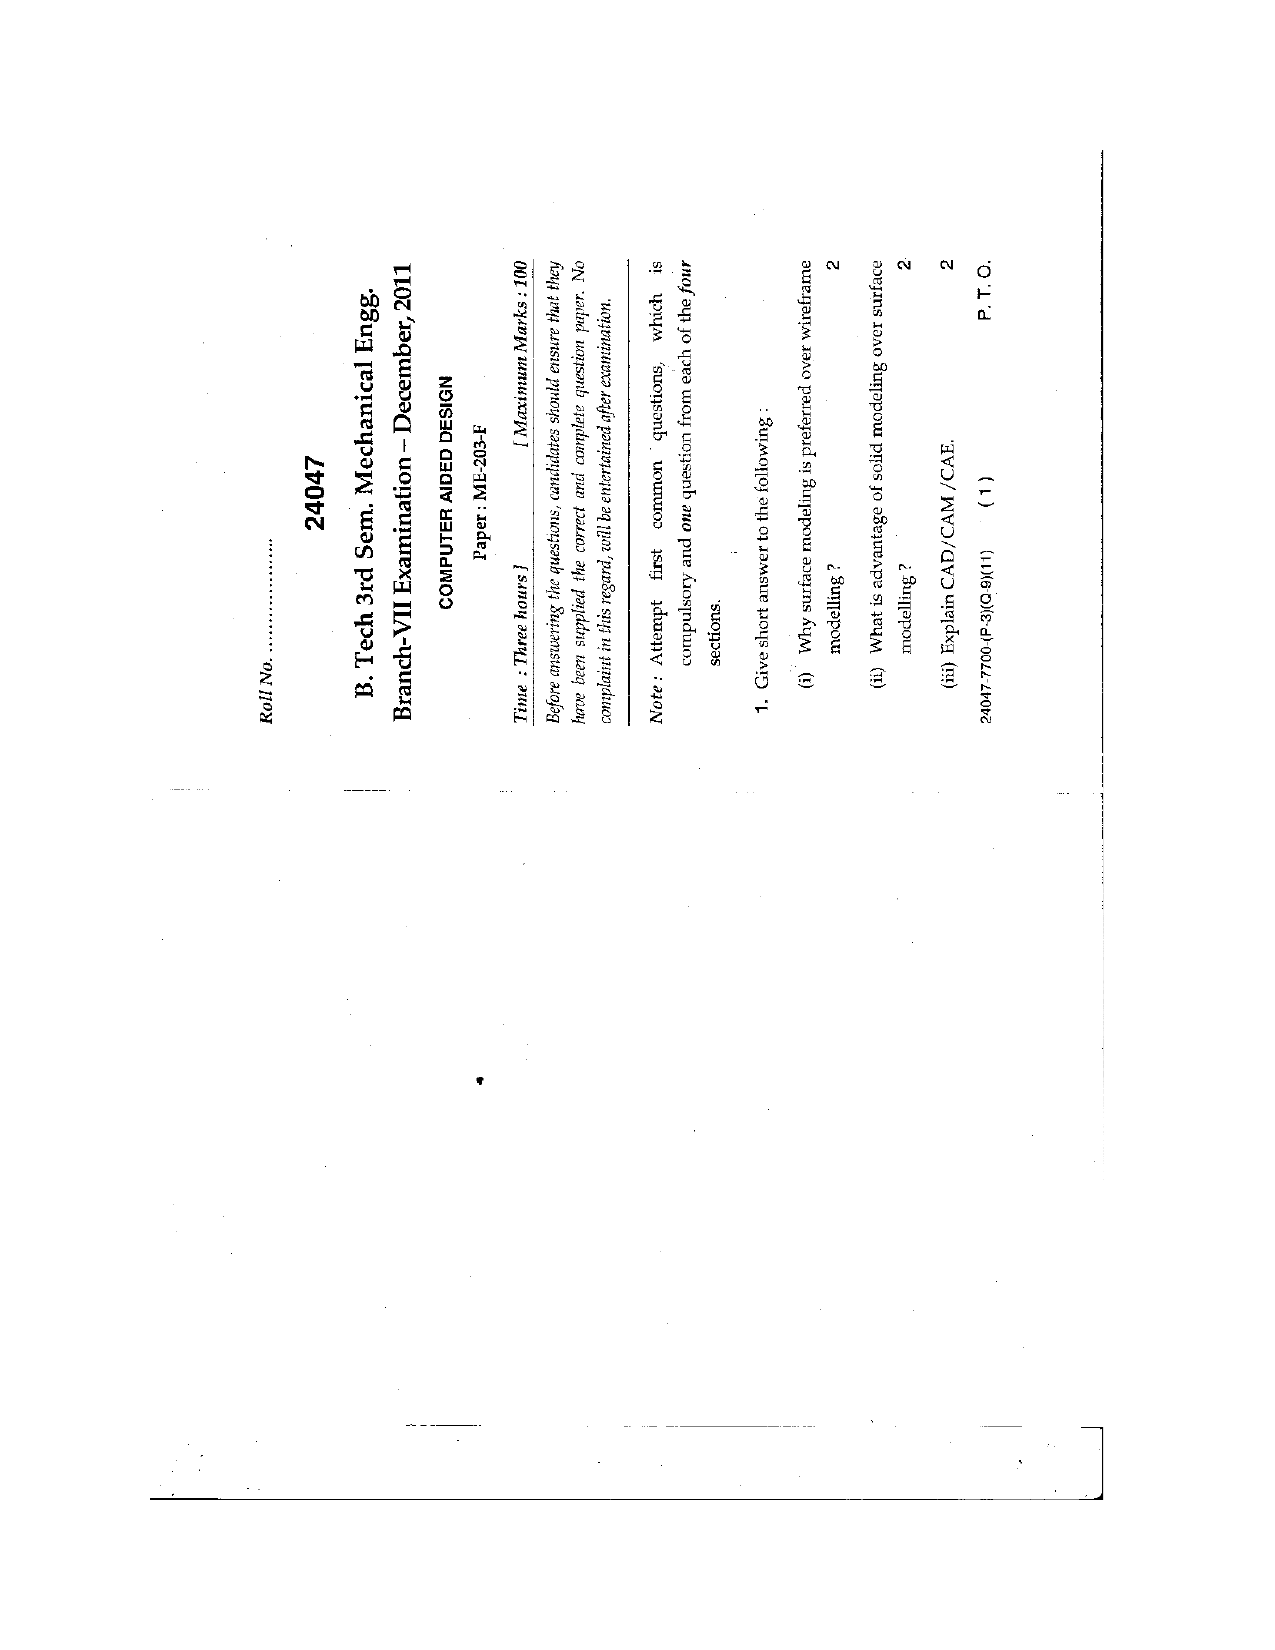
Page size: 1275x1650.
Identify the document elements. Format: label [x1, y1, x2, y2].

picture [150, 150, 1104, 1500]
